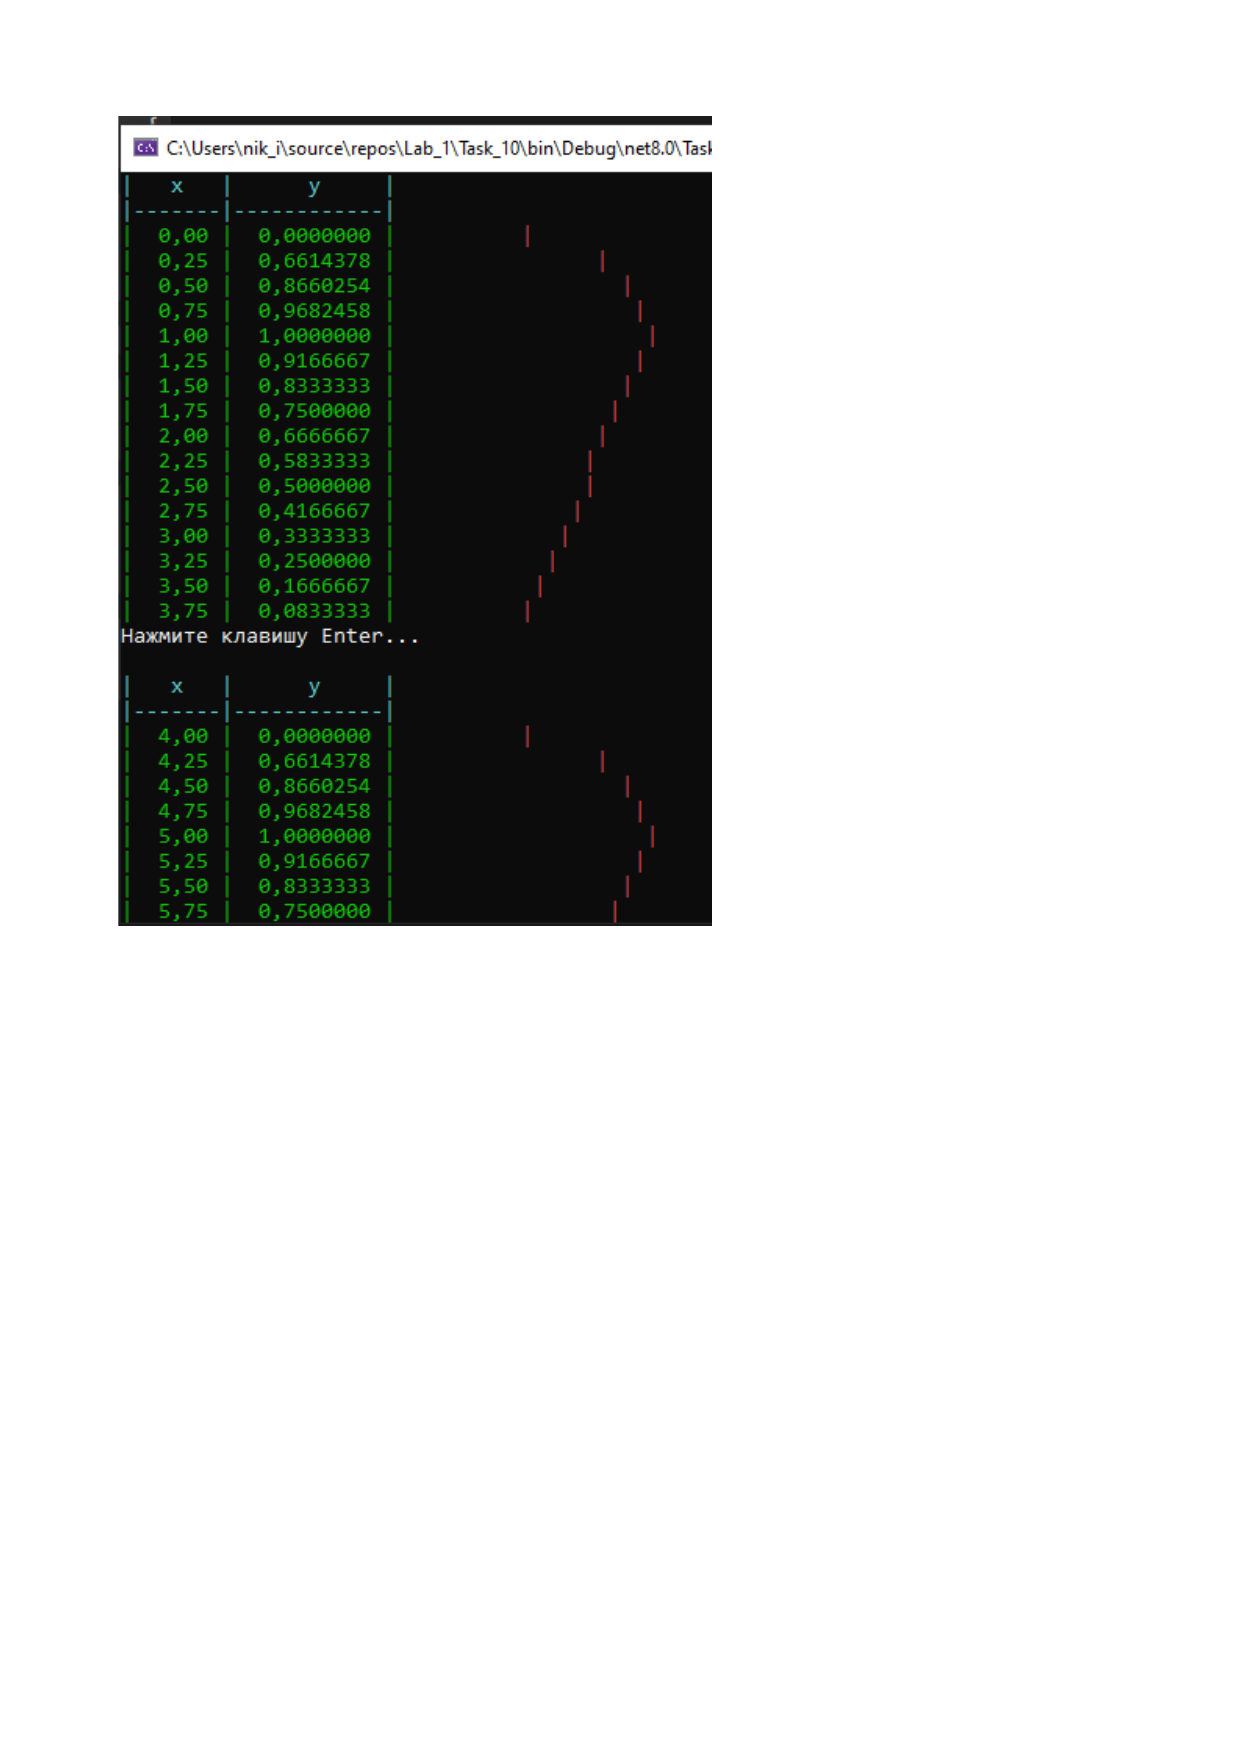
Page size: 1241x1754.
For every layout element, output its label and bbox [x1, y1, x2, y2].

picture [118, 116, 712, 926]
